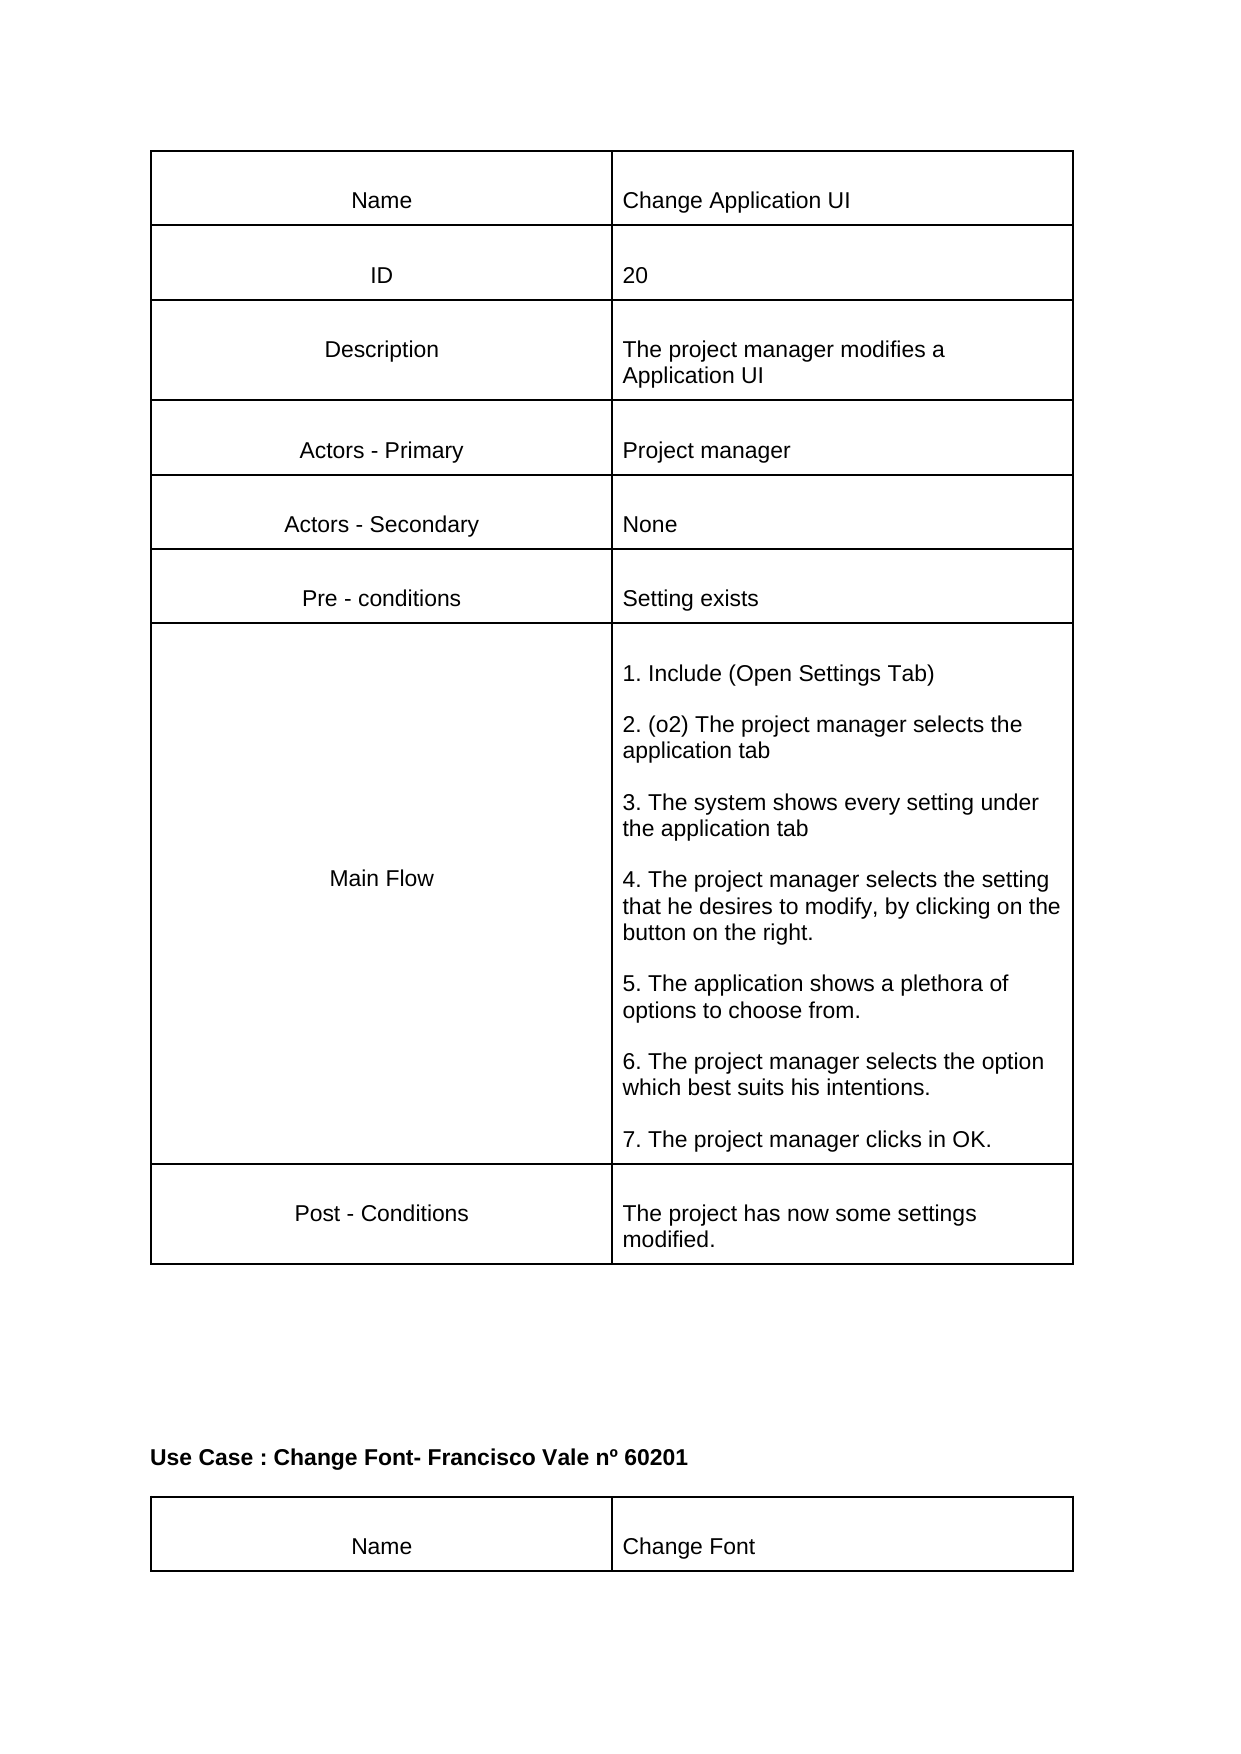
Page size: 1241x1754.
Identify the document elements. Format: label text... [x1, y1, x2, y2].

table_header Change Application UI [613, 152, 1072, 224]
table_header Name [152, 1498, 611, 1570]
table_cell 20 [613, 226, 1072, 298]
table_cell 1. Include (Open Settings Tab) 2. (o2) The project manager selects the application tab 3. The system shows every setting under the application tab 4. The project manager selects the setting that he desires to modify, by clicking on the button on the right. 5. The application shows a plethora of options to choose from. 6. The project manager selects the option which best suits his intentions. 7. The project manager clicks in OK. [613, 624, 1072, 1162]
table_cell Setting exists [613, 550, 1072, 622]
table_cell Actors - Secondary [152, 476, 611, 548]
table_header Name [152, 152, 611, 224]
table_cell Project manager [613, 401, 1072, 473]
table_cell None [613, 476, 1072, 548]
text Use Case : Change Font- Francisco Vale nº 60201 [150, 1444, 1090, 1471]
table_cell ID [152, 226, 611, 298]
table_cell Description [152, 301, 611, 399]
table_cell Actors - Primary [152, 401, 611, 473]
table_cell The project manager modifies a Application UI [613, 301, 1072, 399]
table_cell The project has now some settings modified. [613, 1165, 1072, 1263]
table_cell Post - Conditions [152, 1165, 611, 1263]
table_cell Pre - conditions [152, 550, 611, 622]
table_header Change Font [613, 1498, 1072, 1570]
table_cell Main Flow [152, 624, 611, 1162]
